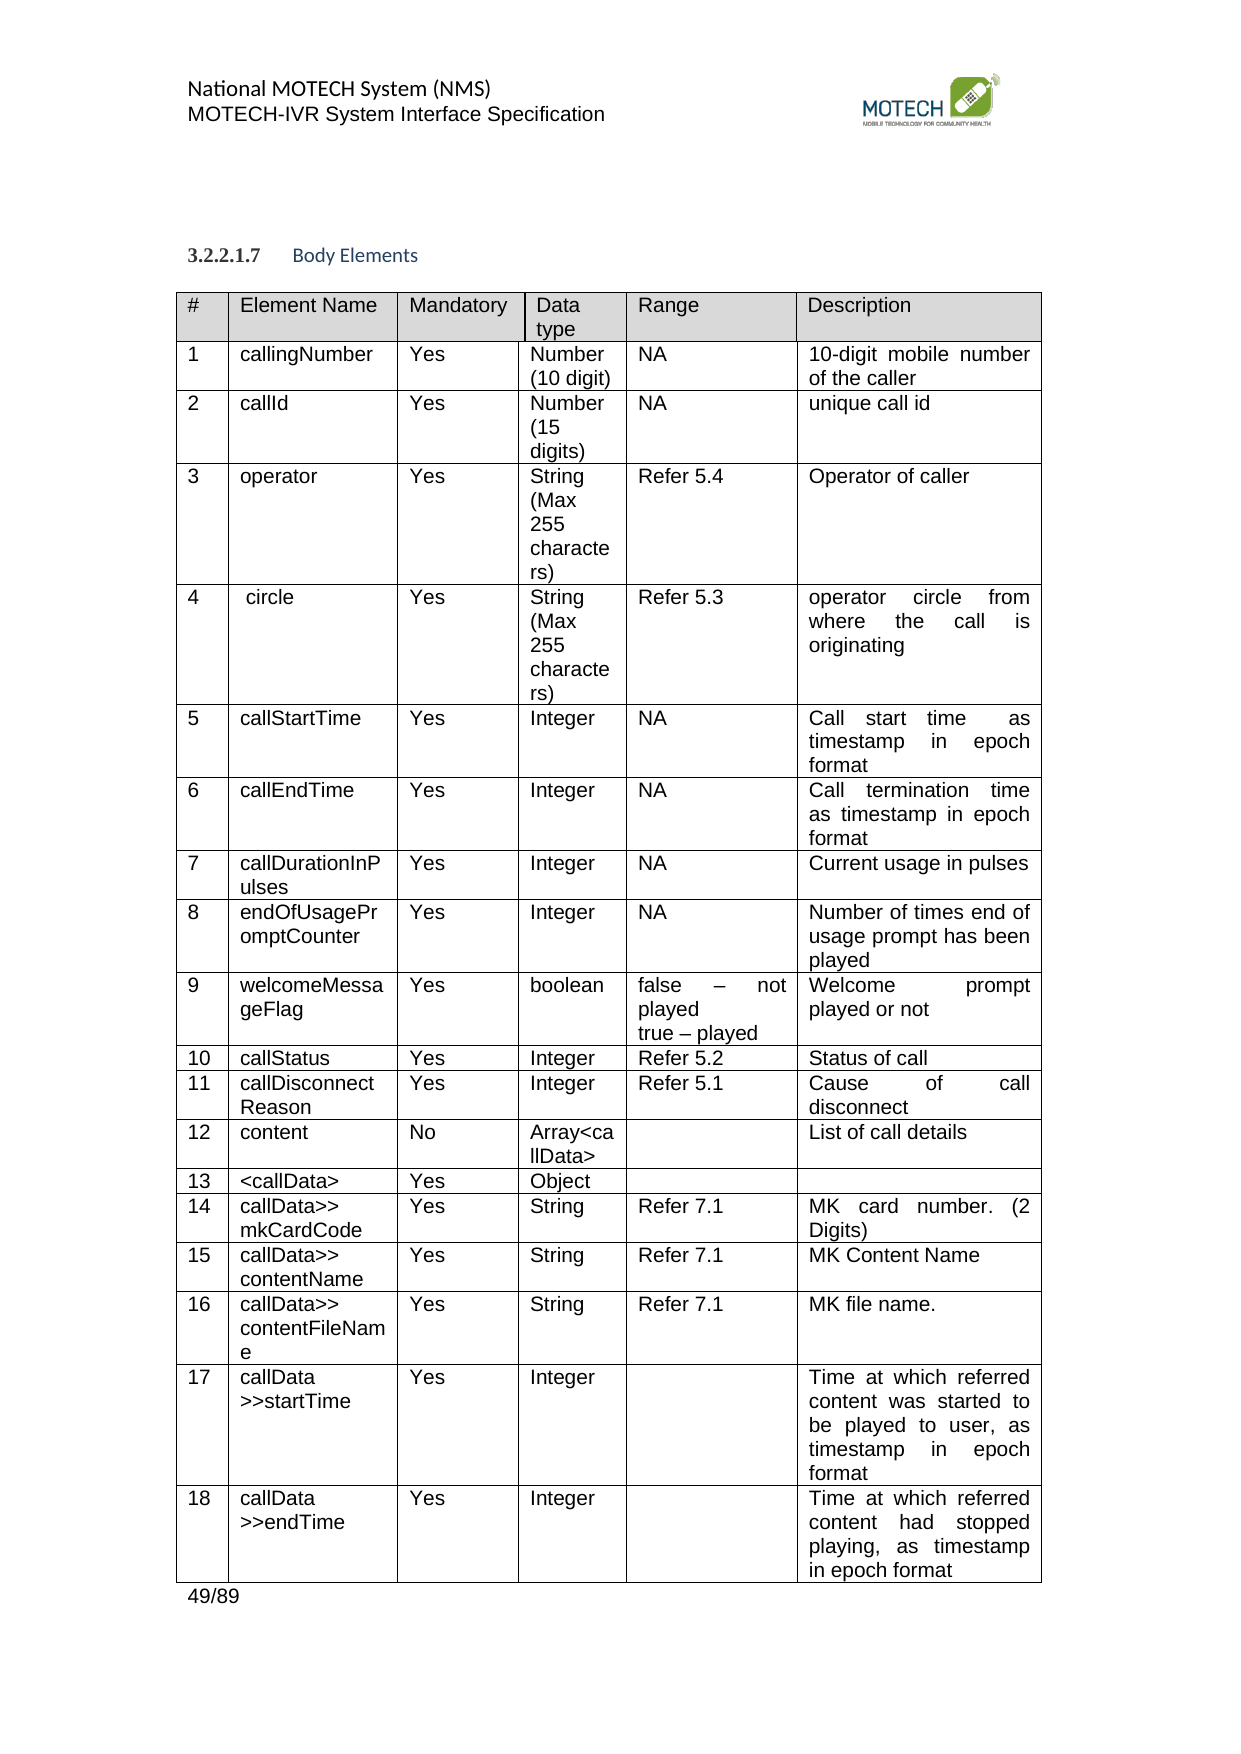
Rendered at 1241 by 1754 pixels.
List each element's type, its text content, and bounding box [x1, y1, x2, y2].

table_cell 4 [177, 585, 228, 704]
table_cell Yes [398, 1292, 518, 1364]
table_cell 13 [177, 1169, 228, 1193]
table_cell Yes [398, 705, 518, 777]
table_cell Integer [519, 1071, 626, 1119]
table_cell NA [627, 778, 797, 850]
table_cell NA [627, 705, 797, 777]
table_cell Refer [627, 585, 797, 704]
table_cell circle [229, 585, 397, 704]
table_cell boolean [519, 973, 626, 1045]
table_cell Yes [398, 1243, 518, 1291]
table_cell 10-digit mobile number of the caller [798, 342, 1041, 390]
table_cell 17 [177, 1365, 228, 1485]
table_cell Yes [398, 1194, 518, 1242]
table_cell [627, 1486, 797, 1582]
table_cell Refer 5.2 [627, 1046, 797, 1070]
table_cell [627, 1120, 797, 1168]
table_cell Yes [398, 1169, 518, 1193]
table_cell content [229, 1120, 397, 1168]
table_cell callData>> mkCardCode [229, 1194, 397, 1242]
table_cell operator circle from where the call is originating [798, 585, 1041, 704]
table_header # [177, 293, 228, 341]
table_cell Integer [519, 851, 626, 899]
table_cell String [519, 1292, 626, 1364]
table_cell [798, 1169, 1041, 1193]
table_cell 2 [177, 391, 228, 463]
table_cell 15 [177, 1243, 228, 1291]
table_cell Status of call [798, 1046, 1041, 1070]
table_cell Number (15 digits) [519, 391, 626, 463]
table_cell Integer [519, 900, 626, 972]
table_cell 7 [177, 851, 228, 899]
table_cell 5 [177, 705, 228, 777]
table_cell 18 [177, 1486, 228, 1582]
table_cell callStartTime [229, 705, 397, 777]
table_cell 10 [177, 1046, 228, 1070]
table_cell Yes [398, 585, 518, 704]
table_cell MK Content Name [798, 1243, 1041, 1291]
table_cell Time at which referred content was started to be played to user, as timestamp in epoch format [798, 1365, 1041, 1485]
table_cell unique call id [798, 391, 1041, 463]
table_cell Integer [519, 705, 626, 777]
table_cell Yes [398, 778, 518, 850]
table_header Data type [526, 293, 626, 341]
table_cell callId [229, 391, 397, 463]
table_cell Yes [398, 1046, 518, 1070]
table_cell String [519, 1194, 626, 1242]
table_cell 6 [177, 778, 228, 850]
table_cell NA [627, 342, 797, 390]
table_cell callData >>startTime [229, 1365, 397, 1485]
table_cell MK card number. (2 Digits) [798, 1194, 1041, 1242]
table_cell Refer 7.1 [627, 1292, 797, 1364]
table_cell Yes [398, 391, 518, 463]
table_cell callDurationInPulses [229, 851, 397, 899]
table_cell String [519, 1243, 626, 1291]
table_cell Refer [627, 464, 797, 583]
table_cell Integer [519, 1365, 626, 1485]
table_cell endOfUsagePromptCounter [229, 900, 397, 972]
table_cell Refer 5.1 [627, 1071, 797, 1119]
table_cell [627, 1365, 797, 1485]
table_cell Yes [398, 1486, 518, 1582]
table_cell 3 [177, 464, 228, 583]
table_header Mandatory [398, 293, 524, 341]
table_header Element Name [229, 293, 397, 341]
table_cell Welcome prompt played or not [798, 973, 1041, 1045]
table_cell 16 [177, 1292, 228, 1364]
table_cell Yes [398, 851, 518, 899]
table_cell NA [627, 851, 797, 899]
table_cell Yes [398, 900, 518, 972]
table_cell Cause of call disconnect [798, 1071, 1041, 1119]
table_header Description [797, 293, 1041, 341]
table_cell MK file name. [798, 1292, 1041, 1364]
table_cell 12 [177, 1120, 228, 1168]
table_cell String (Max 255 characters) [519, 585, 626, 704]
table_cell Number of times end of usage prompt has been played [798, 900, 1041, 972]
table_cell Operator of caller [798, 464, 1041, 583]
table_cell Time at which referred content had stopped playing, as timestamp in epoch format [798, 1486, 1041, 1582]
subtitle Body Elements [187, 242, 1053, 268]
table_cell callData>> contentFileName [229, 1292, 397, 1364]
table_cell Yes [398, 973, 518, 1045]
table_cell callStatus [229, 1046, 397, 1070]
table_cell callData>> contentName [229, 1243, 397, 1291]
table_cell Integer [519, 778, 626, 850]
table_cell [627, 1169, 797, 1193]
table_cell Integer [519, 1486, 626, 1582]
table_cell Current usage in pulses [798, 851, 1041, 899]
table_cell Yes [398, 1071, 518, 1119]
table_cell No [398, 1120, 518, 1168]
table_cell 14 [177, 1194, 228, 1242]
table_cell 1 [177, 342, 228, 390]
table_cell Refer 7.1 [627, 1194, 797, 1242]
picture [863, 73, 1001, 126]
table_cell Yes [398, 1365, 518, 1485]
table_cell NA [627, 391, 797, 463]
table_cell callDisconnectReason [229, 1071, 397, 1119]
table_cell <callData> [229, 1169, 397, 1193]
table_header Range [627, 293, 796, 341]
table_cell String (Max 255 characters) [519, 464, 626, 583]
table_cell Refer 7.1 [627, 1243, 797, 1291]
table_cell 9 [177, 973, 228, 1045]
table_cell false – not played true – played [627, 973, 797, 1045]
table_cell Yes [398, 464, 518, 583]
table_cell Call termination time as timestamp in epoch format [798, 778, 1041, 850]
table_cell 11 [177, 1071, 228, 1119]
table_cell Object [519, 1169, 626, 1193]
table_cell callData >>endTime [229, 1486, 397, 1582]
table_cell Call start time as timestamp in epoch format [798, 705, 1041, 777]
table_cell callEndTime [229, 778, 397, 850]
table_cell Yes [398, 342, 518, 390]
table_cell Integer [519, 1046, 626, 1070]
table_cell Number (10 digit) [519, 342, 626, 390]
table_cell callingNumber [229, 342, 397, 390]
table_cell welcomeMessageFlag [229, 973, 397, 1045]
table_cell List of call details [798, 1120, 1041, 1168]
table_cell NA [627, 900, 797, 972]
table_cell operator [229, 464, 397, 583]
table_cell Array<callData> [519, 1120, 626, 1168]
table_cell 8 [177, 900, 228, 972]
